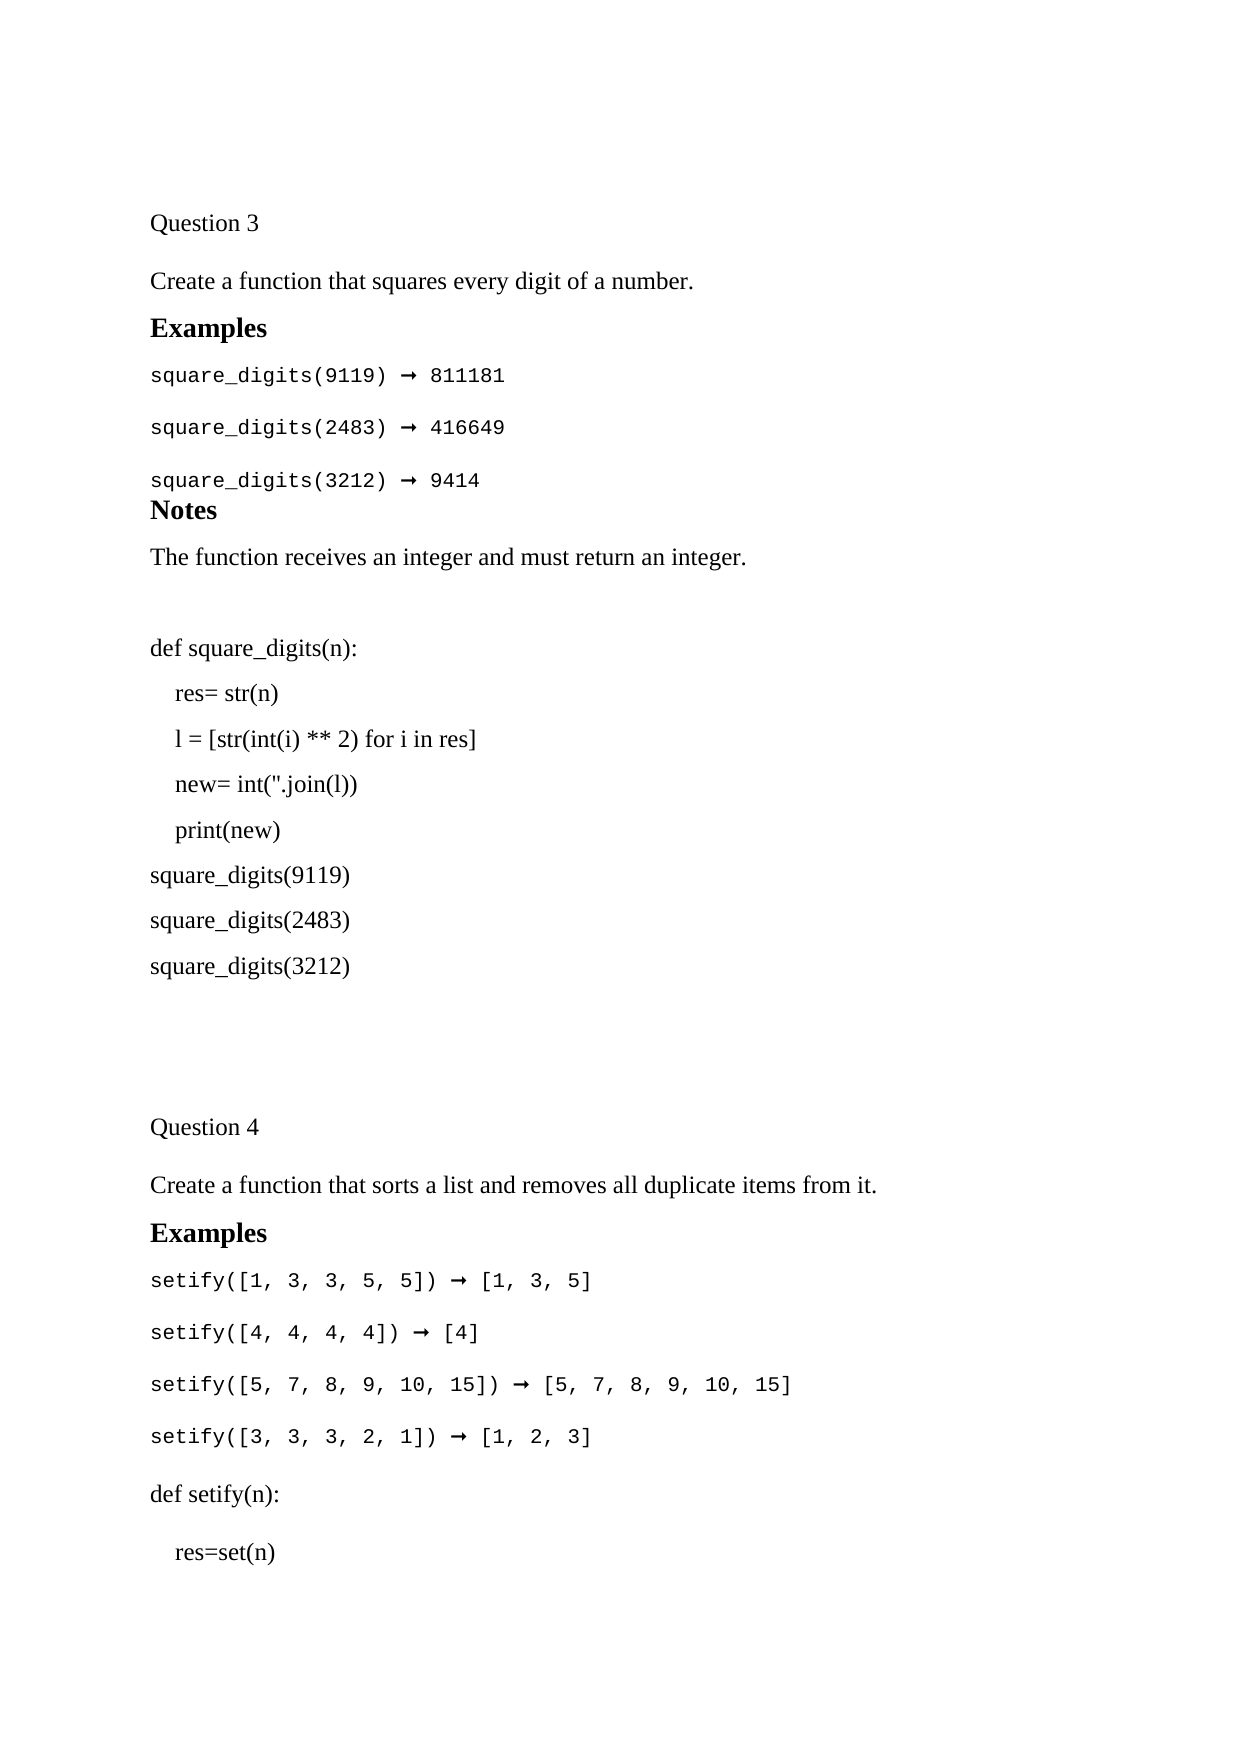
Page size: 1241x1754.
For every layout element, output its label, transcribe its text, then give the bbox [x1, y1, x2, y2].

text setify([3, 3, 3, 2, 1]) ➞ [1, 2, 3] [150, 1421, 1090, 1450]
text def square_digits(n): [150, 633, 1090, 662]
subtitle Examples [150, 311, 1090, 344]
text Create a function that sorts a list and removes all duplicate items from it. [150, 1170, 1090, 1199]
text new= int(''.join(l)) [150, 769, 1090, 798]
text The function receives an integer and must return an integer. [150, 542, 1090, 571]
subtitle Notes [150, 493, 1090, 526]
text Create a function that squares every digit of a number. [150, 266, 1090, 294]
text square_digits(9119) ➞ 811181 [150, 360, 1090, 389]
text Question 4 [150, 1112, 1090, 1141]
text res= str(n) [150, 678, 1090, 707]
text square_digits(9119) [150, 860, 1090, 889]
text setify([1, 3, 3, 5, 5]) ➞ [1, 3, 5] [150, 1265, 1090, 1293]
text square_digits(3212) [150, 951, 1090, 980]
text l = [str(int(i) ** 2) for i in res] [150, 724, 1090, 753]
text setify([4, 4, 4, 4]) ➞ [4] [150, 1317, 1090, 1345]
text def setify(n): [150, 1479, 1090, 1508]
text res=set(n) [150, 1537, 1090, 1566]
text print(new) [150, 815, 1090, 843]
text square_digits(2483) ➞ 416649 [150, 412, 1090, 441]
text setify([5, 7, 8, 9, 10, 15]) ➞ [5, 7, 8, 9, 10, 15] [150, 1369, 1090, 1398]
text square_digits(2483) [150, 906, 1090, 934]
text Question 3 [150, 208, 1090, 237]
subtitle Examples [150, 1216, 1090, 1248]
text square_digits(3212) ➞ 9414 [150, 465, 1090, 493]
